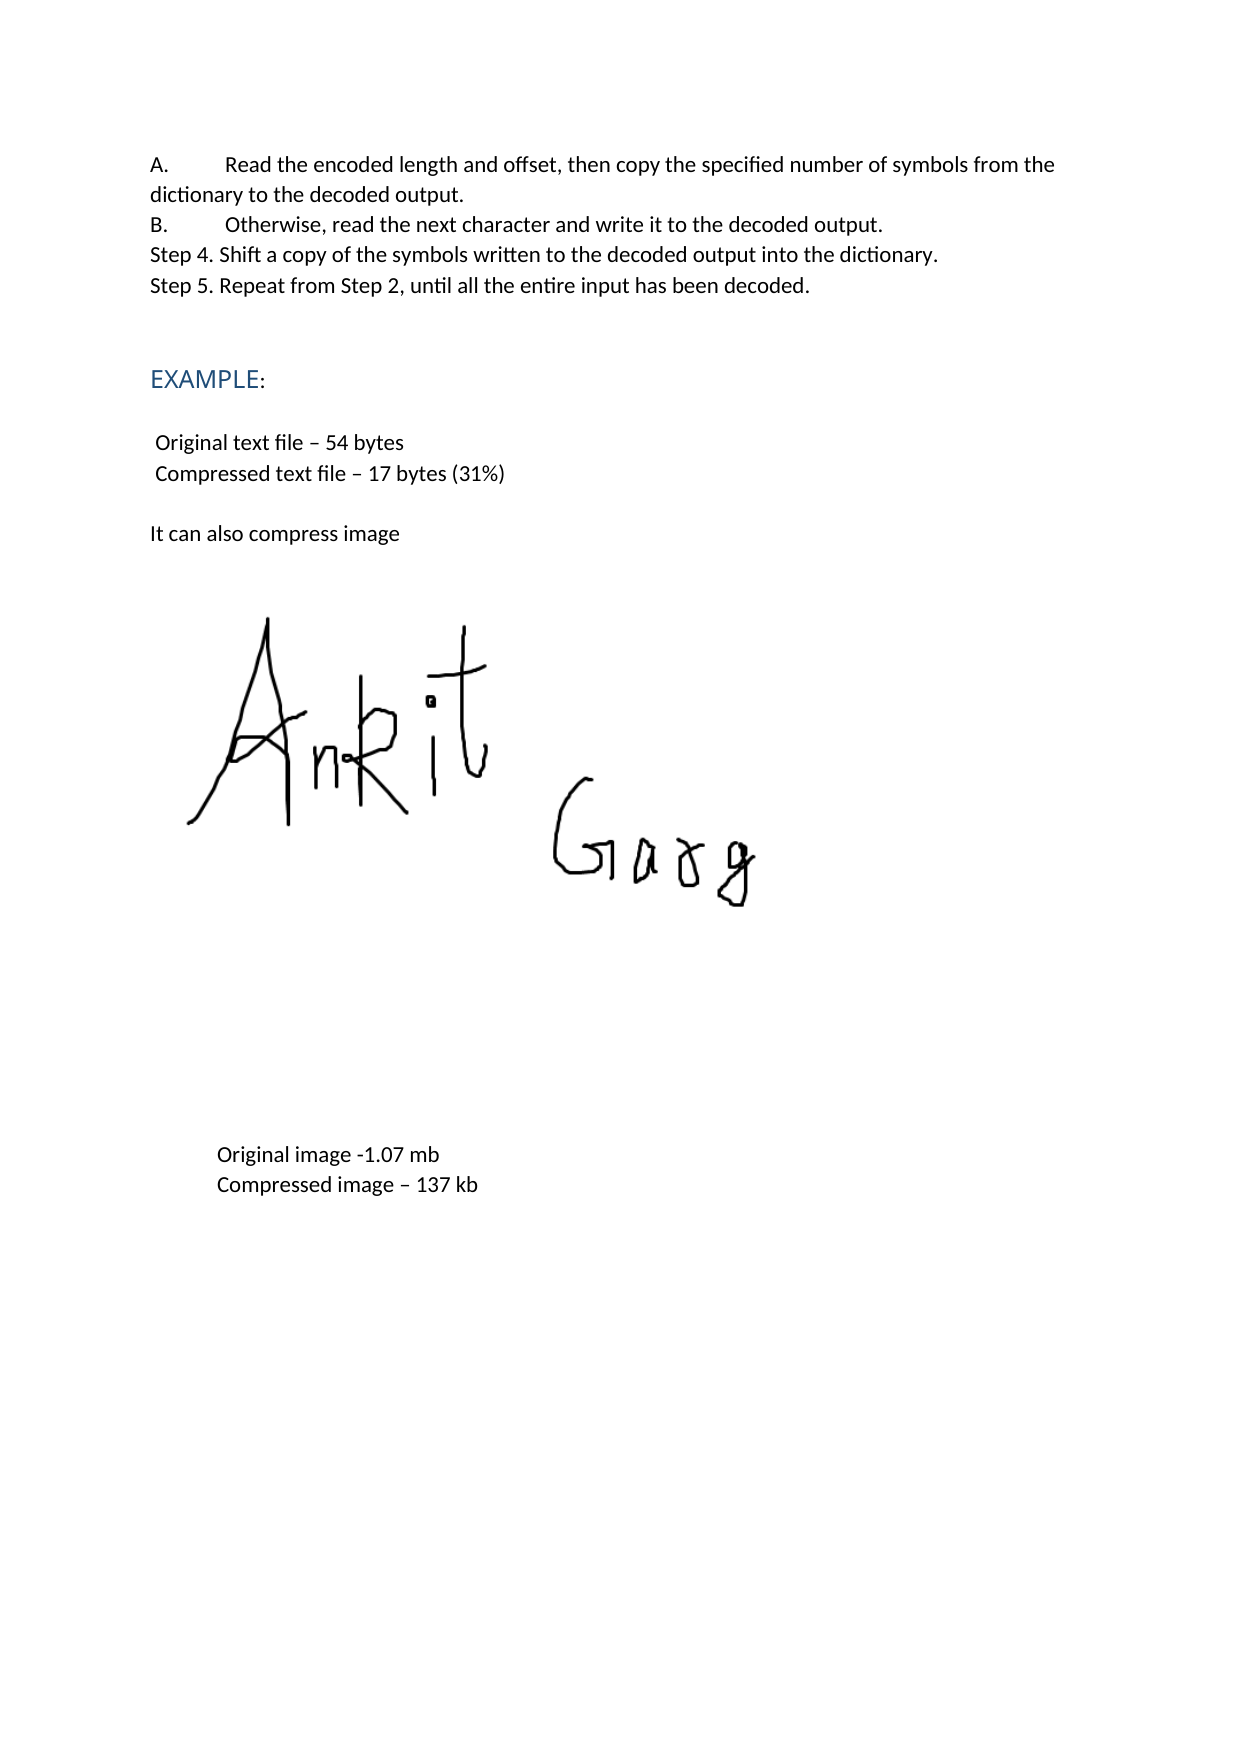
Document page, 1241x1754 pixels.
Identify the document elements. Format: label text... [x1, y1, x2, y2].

picture [150, 579, 1091, 1108]
text Step 4. Shift a copy of the symbols written to the decoded output into the dictionary. [150, 241, 1090, 269]
text Original image -1.07 mb [150, 1140, 1090, 1168]
text Compressed text file – 17 bytes (31%) [150, 459, 1090, 487]
text It can also compress image [150, 519, 1090, 547]
text Compressed image – 137 kb [150, 1170, 1090, 1198]
text Original text file – 54 bytes [150, 428, 1090, 456]
text EXAMPLE: [150, 361, 1090, 396]
text A. Read the encoded length and offset, then copy the specified number of symbols from the dictionary to the decoded output. [150, 150, 1090, 208]
text Step 5. Repeat from Step 2, until all the entire input has been decoded. [150, 271, 1090, 299]
text B. Otherwise, read the next character and write it to the decoded output. [150, 210, 1090, 238]
